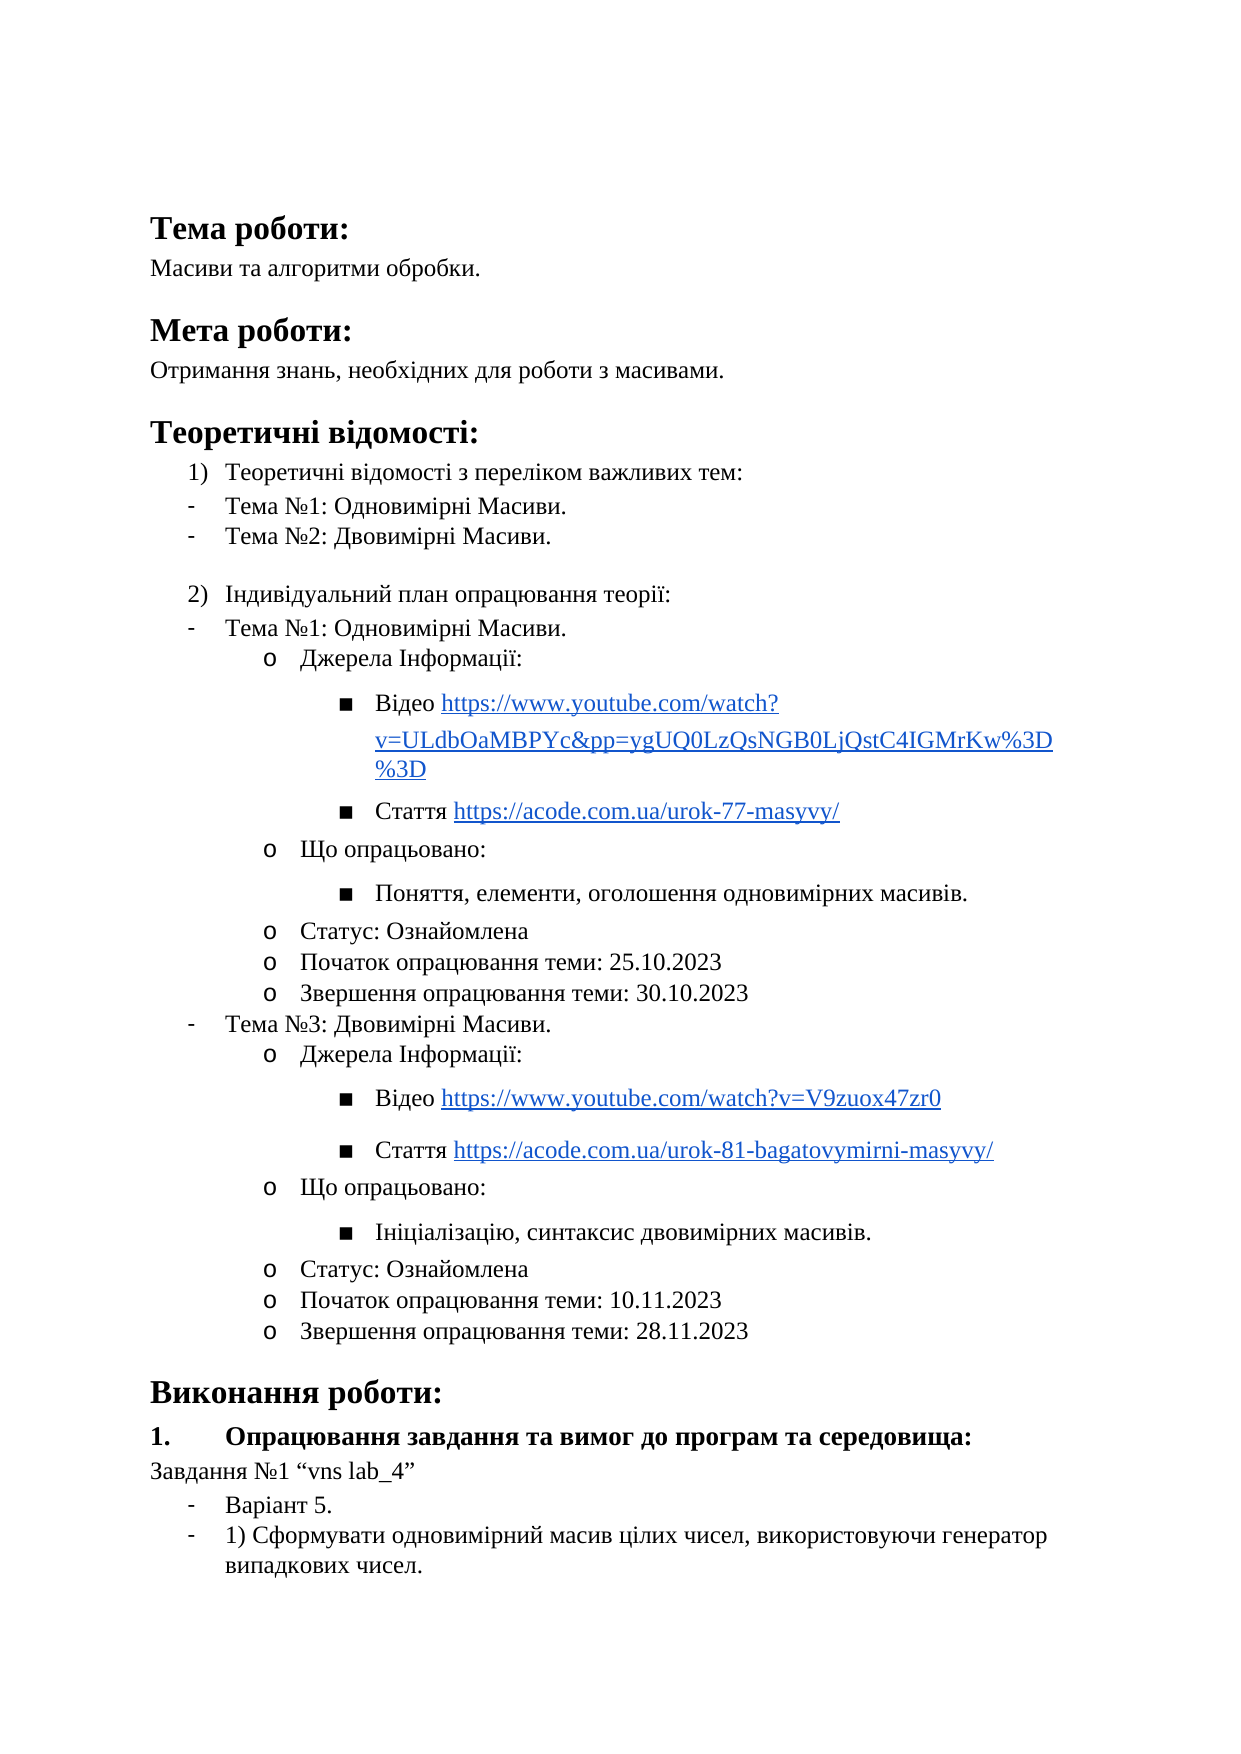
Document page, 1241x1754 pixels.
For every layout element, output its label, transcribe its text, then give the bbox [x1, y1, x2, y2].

list Статус: Ознайомлена [262, 1254, 1090, 1285]
list Поняття, елементи, оголошення одновимірних масивів. [337, 865, 1090, 916]
list Початок опрацювання теми: 10.11.2023 [262, 1285, 1090, 1316]
subtitle Мета роботи: [150, 311, 1090, 349]
text випадкових чисел. [225, 1550, 1090, 1579]
list Теоретичні відомості з переліком важливих тем: [187, 457, 1090, 486]
list Відео https://www.youtube.com/watch?v=ULdbOaMBPYc&pp=ygUQ0LzQsNGB0LjQstC4IGMrKw%3D%3D [337, 674, 1090, 783]
list Звершення опрацювання теми: 28.11.2023 [262, 1316, 1090, 1347]
list Тема №1: Одновимірні Масиви. [187, 613, 1090, 643]
subtitle 1. Опрацювання завдання та вимог до програм та середовища: [150, 1420, 1090, 1451]
list Звершення опрацювання теми: 30.10.2023 [262, 978, 1090, 1008]
list Джерела Інформації: [262, 1039, 1090, 1070]
list Відео https://www.youtube.com/watch?v=V9zuox47zr0 [337, 1070, 1090, 1121]
subtitle Теоретичні відомості: [150, 413, 1090, 451]
list Стаття https://acode.com.ua/urok-77-masyvy/ [337, 783, 1090, 834]
list Ініціалізацію, синтаксис двовимірних масивів. [337, 1203, 1090, 1254]
text Масиви та алгоритми обробки. [150, 253, 1090, 281]
list Тема №3: Двовимірні Масиви. [187, 1008, 1090, 1039]
list 1) Сформувати одновимірний масив цілих чисел, використовуючи генератор [187, 1519, 1090, 1550]
text Отримання знань, необхідних для роботи з масивами. [150, 355, 1090, 383]
list Статус: Ознайомлена [262, 916, 1090, 947]
list Тема №1: Одновимірні Масиви. [187, 490, 1090, 520]
list Варіант 5. [187, 1489, 1090, 1519]
list Що опрацьовано: [262, 1172, 1090, 1203]
subtitle Виконання роботи: [150, 1372, 1090, 1410]
list Тема №2: Двовимірні Масиви. [187, 520, 1090, 551]
list Що опрацьовано: [262, 834, 1090, 865]
list Стаття https://acode.com.ua/urok-81-bagatovymirni-masyvy/ [337, 1121, 1090, 1172]
list Джерела Інформації: [262, 643, 1090, 674]
text Завдання №1 “vns lab_4” [150, 1456, 1090, 1485]
list Початок опрацювання теми: 25.10.2023 [262, 947, 1090, 978]
list Індивідуальний план опрацювання теорії: [187, 579, 1090, 608]
subtitle Тема роботи: [150, 208, 1090, 247]
